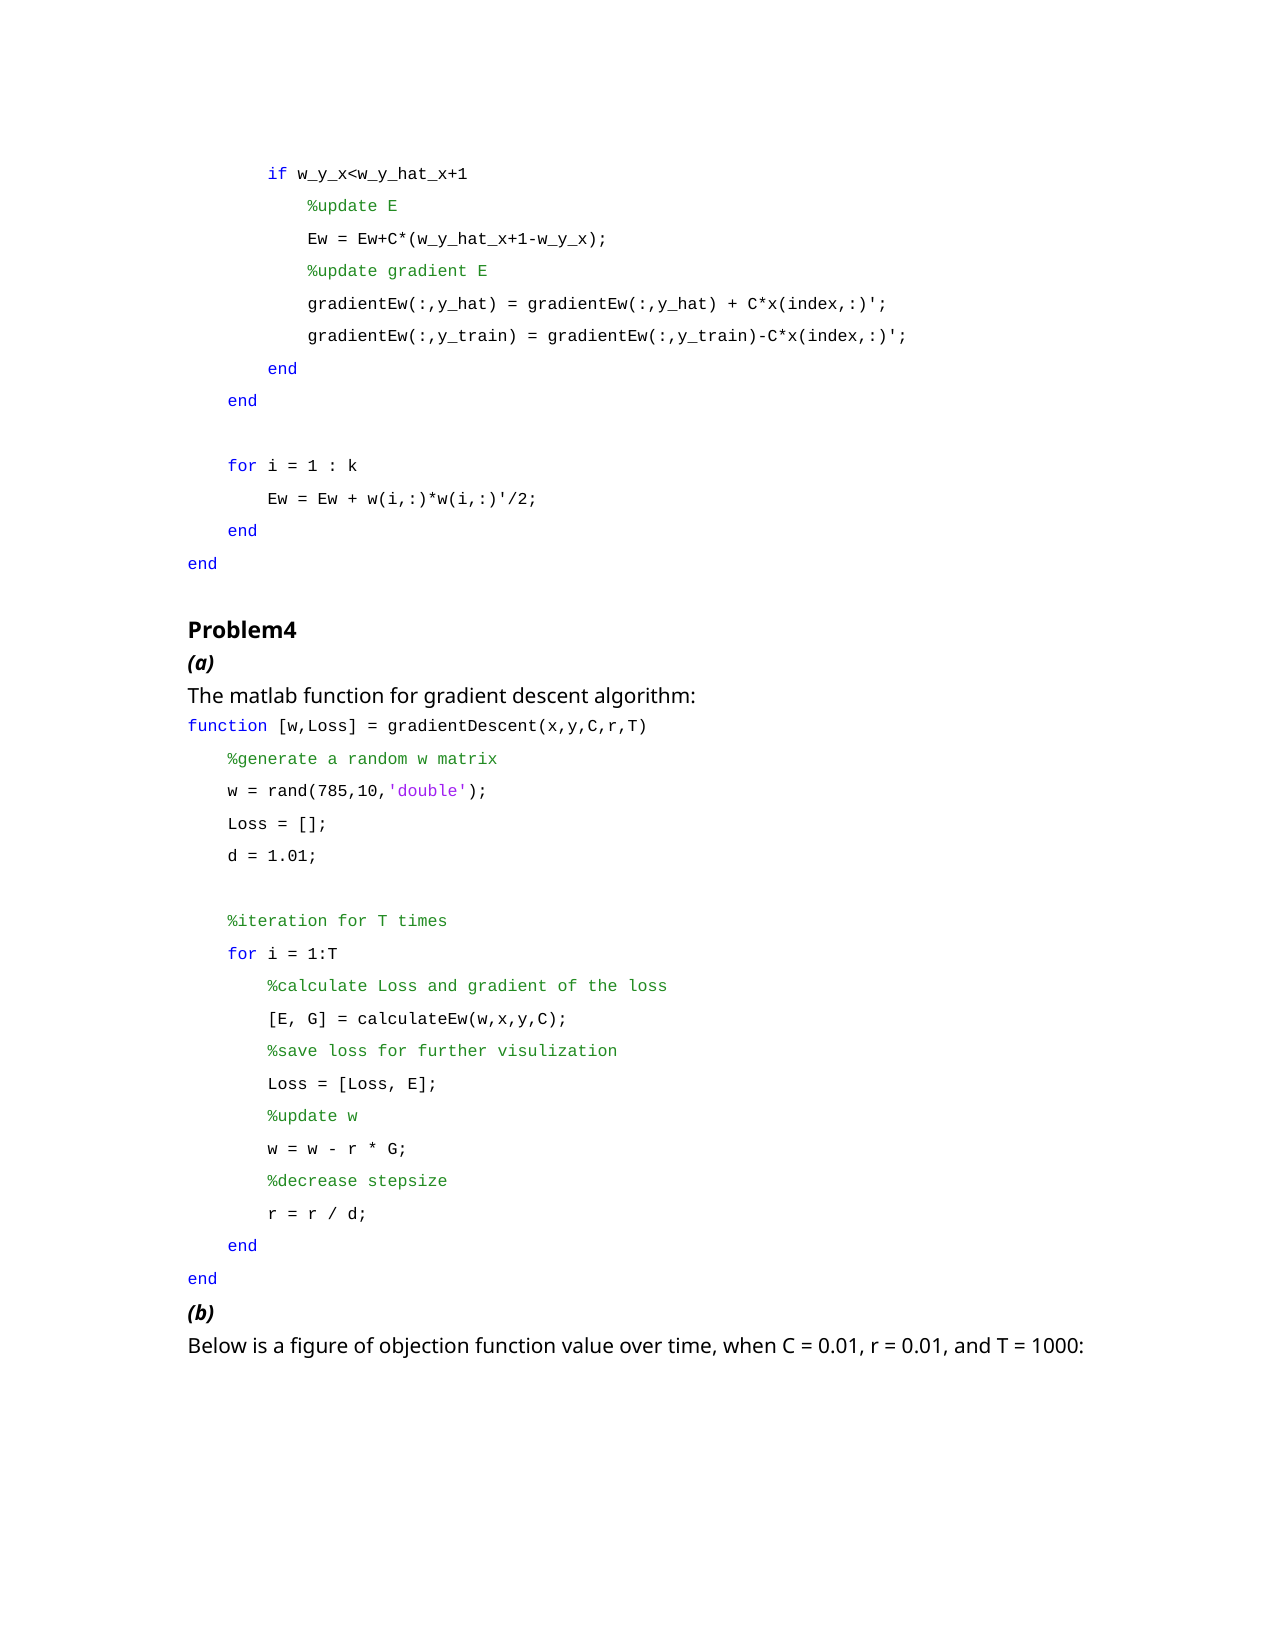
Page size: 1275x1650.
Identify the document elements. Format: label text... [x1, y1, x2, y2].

text The matlab function for gradient descent algorithm: [187, 679, 1087, 711]
text for i = 1:T [187, 939, 1087, 971]
text for i = 1 : k [187, 451, 1087, 484]
text Loss = [Loss, E]; [187, 1069, 1087, 1101]
text %save loss for further visulization [187, 1036, 1087, 1069]
text Below is a figure of objection function value over time, when C = 0.01, r = 0.01, and T = 1000: [187, 1329, 1087, 1361]
text function [w,Loss] = gradientDescent(x,y,C,r,T) [187, 711, 1087, 744]
text (a) [187, 646, 1087, 679]
text %iteration for T times [187, 906, 1087, 939]
text %update w [187, 1101, 1087, 1134]
text end [187, 1231, 1087, 1264]
text gradientEw(:,y_hat) = gradientEw(:,y_hat) + C*x(index,:)'; [187, 289, 1087, 321]
text Loss = []; [187, 809, 1087, 841]
text %calculate Loss and gradient of the loss [187, 971, 1087, 1004]
text end [187, 386, 1087, 419]
text d = 1.01; [187, 841, 1087, 874]
text [E, G] = calculateEw(w,x,y,C); [187, 1004, 1087, 1036]
text %update gradient E [187, 256, 1087, 289]
text gradientEw(:,y_train) = gradientEw(:,y_train)-C*x(index,:)'; [187, 321, 1087, 354]
text end [187, 549, 1087, 581]
text Ew = Ew + w(i,:)*w(i,:)'/2; [187, 484, 1087, 516]
text Problem4 [187, 614, 1087, 646]
text %update E [187, 191, 1087, 224]
text end [187, 516, 1087, 549]
text Ew = Ew+C*(w_y_hat_x+1-w_y_x); [187, 224, 1087, 256]
text r = r / d; [187, 1199, 1087, 1231]
text end [187, 1264, 1087, 1296]
text %decrease stepsize [187, 1166, 1087, 1199]
text if w_y_x<w_y_hat_x+1 [187, 159, 1087, 191]
text w = w - r * G; [187, 1134, 1087, 1166]
text end [187, 354, 1087, 386]
text %generate a random w matrix [187, 744, 1087, 776]
text (b) [187, 1296, 1087, 1329]
text w = rand(785,10,'double'); [187, 776, 1087, 809]
